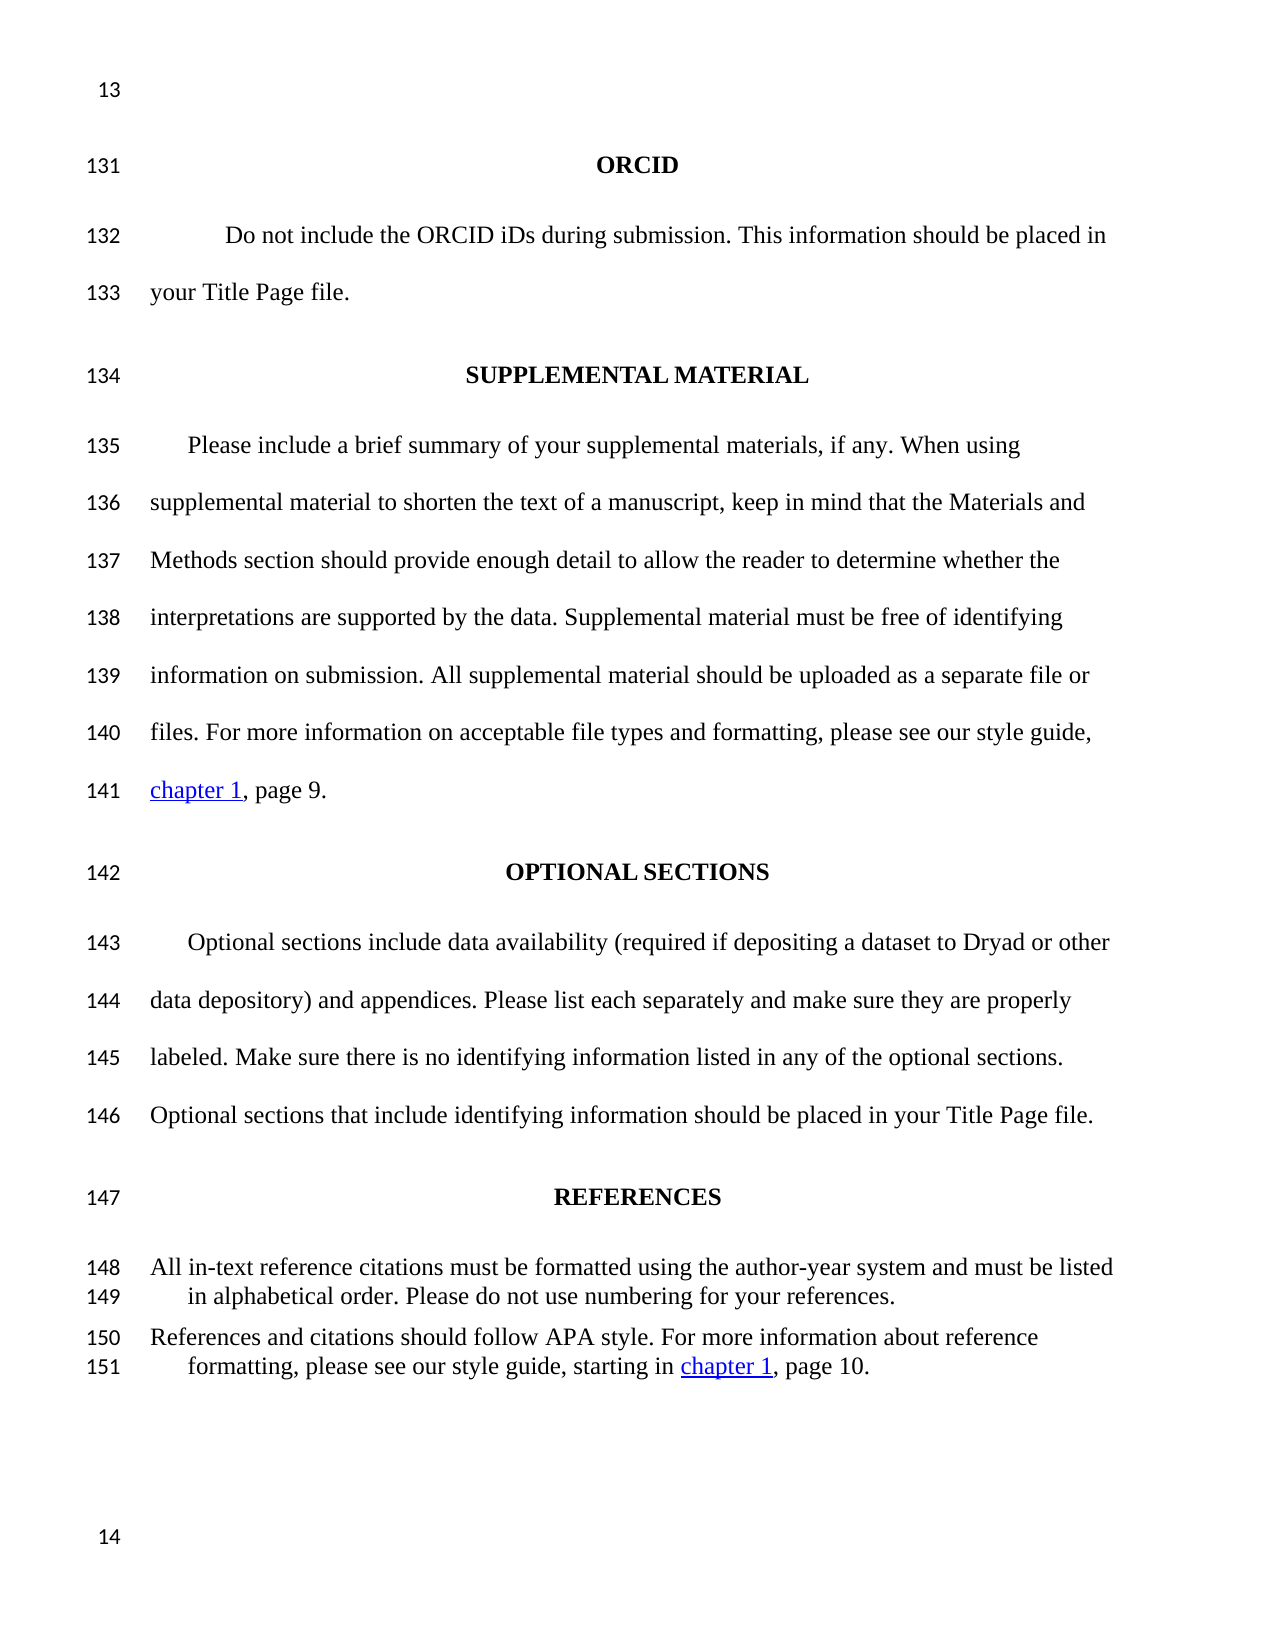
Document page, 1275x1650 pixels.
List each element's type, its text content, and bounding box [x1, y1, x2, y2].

text References and citations should follow APA style. For more information about reference formatting, please see our style guide, starting in chapter 1, page 10. [150, 1322, 1125, 1380]
text Please include a brief summary of your supplemental materials, if any. When using supplemental material to shorten the text of a manuscript, keep in mind that the Materials and Methods section should provide enough detail to allow the reader to determine whether the interpretations are supported by the data. Supplemental material must be free of identifying information on submission. All supplemental material should be uploaded as a separate file or files. For more information on acceptable file types and formatting, please see our style guide, chapter 1, page 9. [150, 430, 1125, 804]
text ORCID [150, 150, 1125, 179]
title References [150, 1182, 1125, 1211]
text All in-text reference citations must be formatted using the author-year system and must be listed in alphabetical order. Please do not use numbering for your references. [150, 1252, 1125, 1310]
text Do not include the ORCID iDs during submission. This information should be placed in your Title Page file. [150, 220, 1125, 306]
text Supplemental Material [150, 360, 1125, 389]
text Optional sections include data availability (required if depositing a dataset to Dryad or other data depository) and appendices. Please list each separately and make sure they are properly labeled. Make sure there is no identifying information listed in any of the optional sections. Optional sections that include identifying information should be placed in your Title Page file. [150, 927, 1125, 1129]
text Optional Sections [150, 857, 1125, 886]
